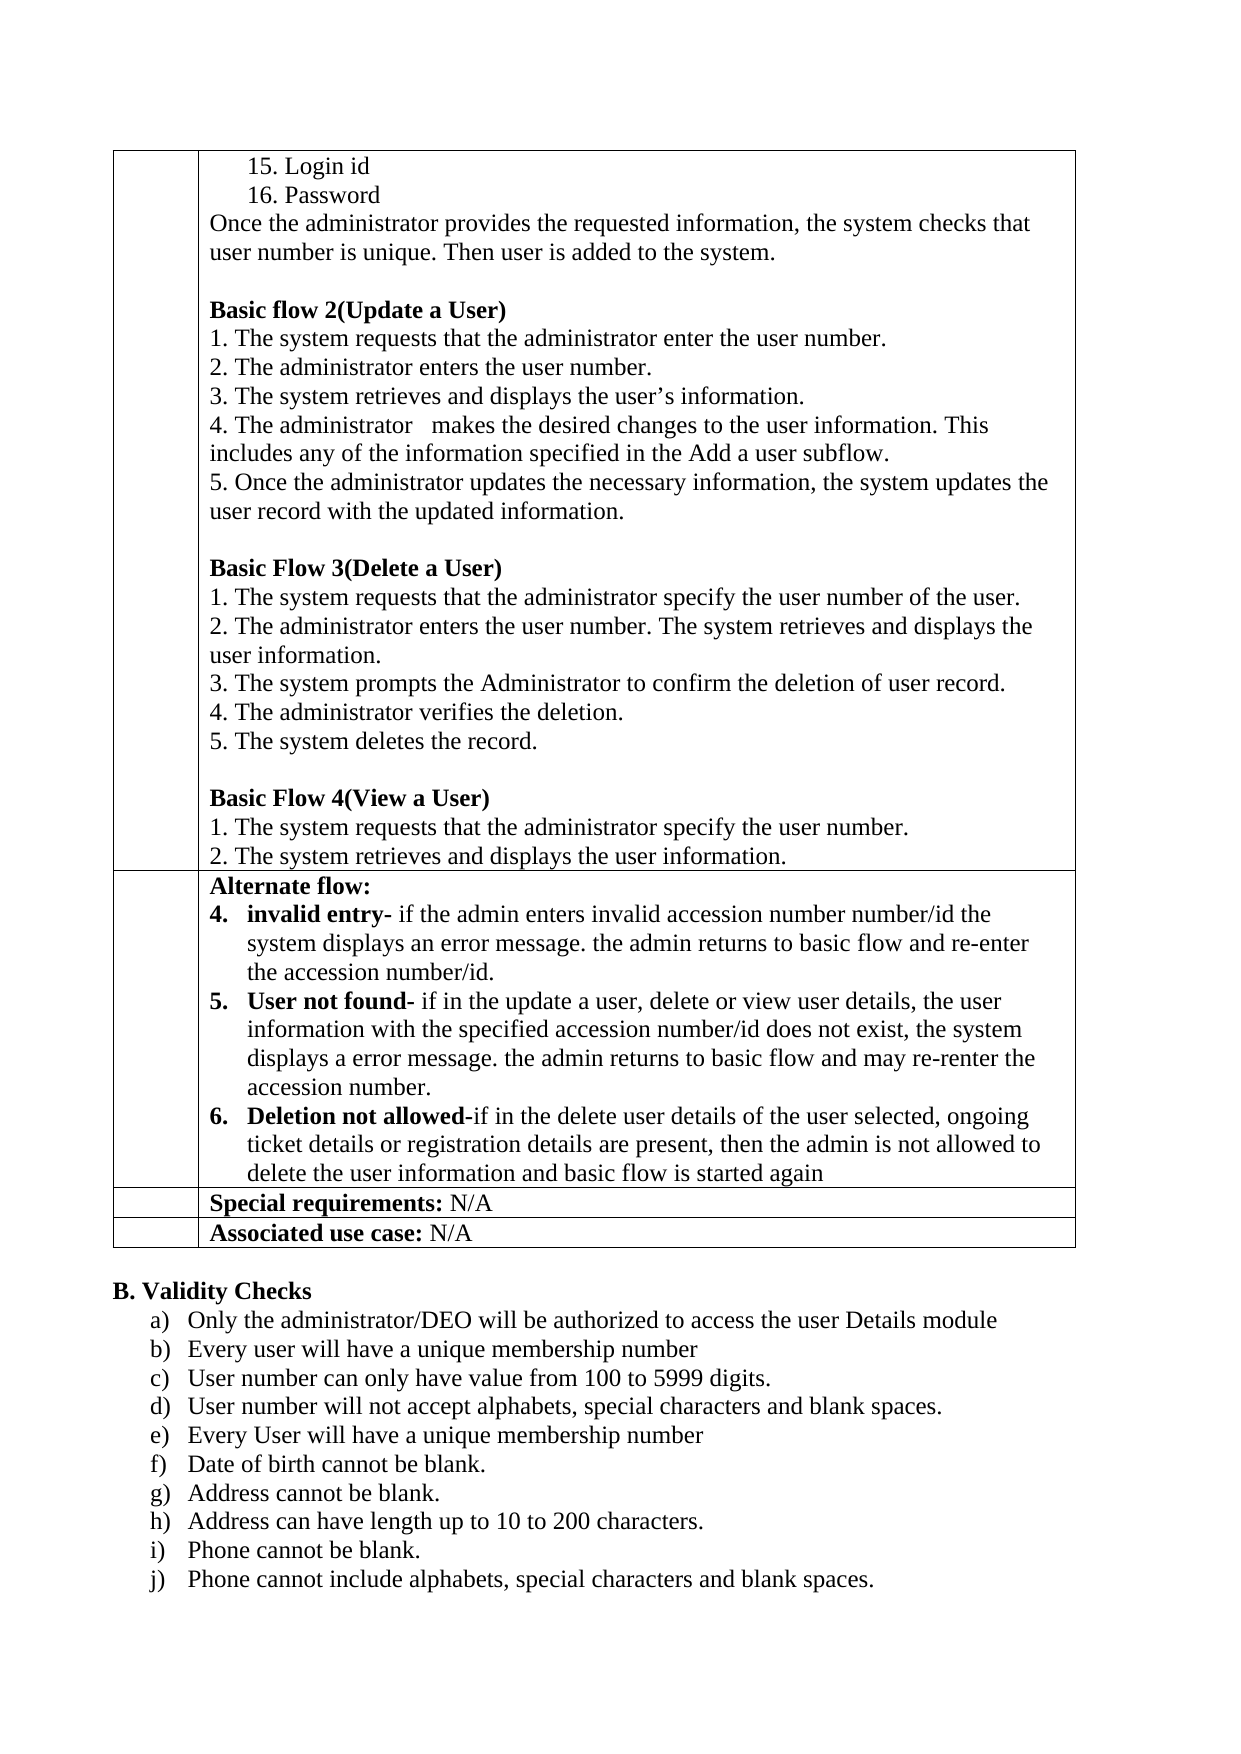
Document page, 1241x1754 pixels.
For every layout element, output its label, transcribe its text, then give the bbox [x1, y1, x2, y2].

table_cell Special requirements: N/A [199, 1188, 1075, 1217]
list Date of birth cannot be blank. [150, 1449, 1053, 1478]
list Every user will have a unique membership number [150, 1334, 1053, 1363]
table_cell [114, 1218, 198, 1247]
list Every User will have a unique membership number [150, 1420, 1053, 1449]
list Address cannot be blank. [150, 1478, 1053, 1506]
list User number will not accept alphabets, special characters and blank spaces. [150, 1391, 1053, 1420]
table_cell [199, 151, 1075, 870]
text B. Validity Checks [112, 1276, 1053, 1305]
list Only the administrator/DEO will be authorized to access the user Details module [150, 1305, 1053, 1334]
list User number can only have value from 100 to 5999 digits. [150, 1363, 1053, 1391]
list Address can have length up to 10 to 200 characters. [150, 1506, 1053, 1535]
list Phone cannot be blank. [150, 1535, 1053, 1564]
table_cell [114, 1188, 198, 1217]
table_cell [114, 151, 198, 870]
table_cell Associated use case: N/A [199, 1218, 1075, 1247]
table_cell Alternate flow: invalid entry- if the admin enters invalid accession number number/id the system displays an error message. the admin returns to basic flow and re-enter the accession number/id. User not found- if in the update a user, delete or view user details, the user information with the specified accession number/id does not exist, the system displays a error message. the admin returns to basic flow and may re-renter the accession number. Deletion not allowed-if in the delete user details of the user selected, ongoing ticket details or registration details are present, then the admin is not allowed to delete the user information and basic flow is started again [199, 871, 1075, 1187]
table_cell [114, 871, 198, 1187]
list Phone cannot include alphabets, special characters and blank spaces. [150, 1564, 1053, 1593]
